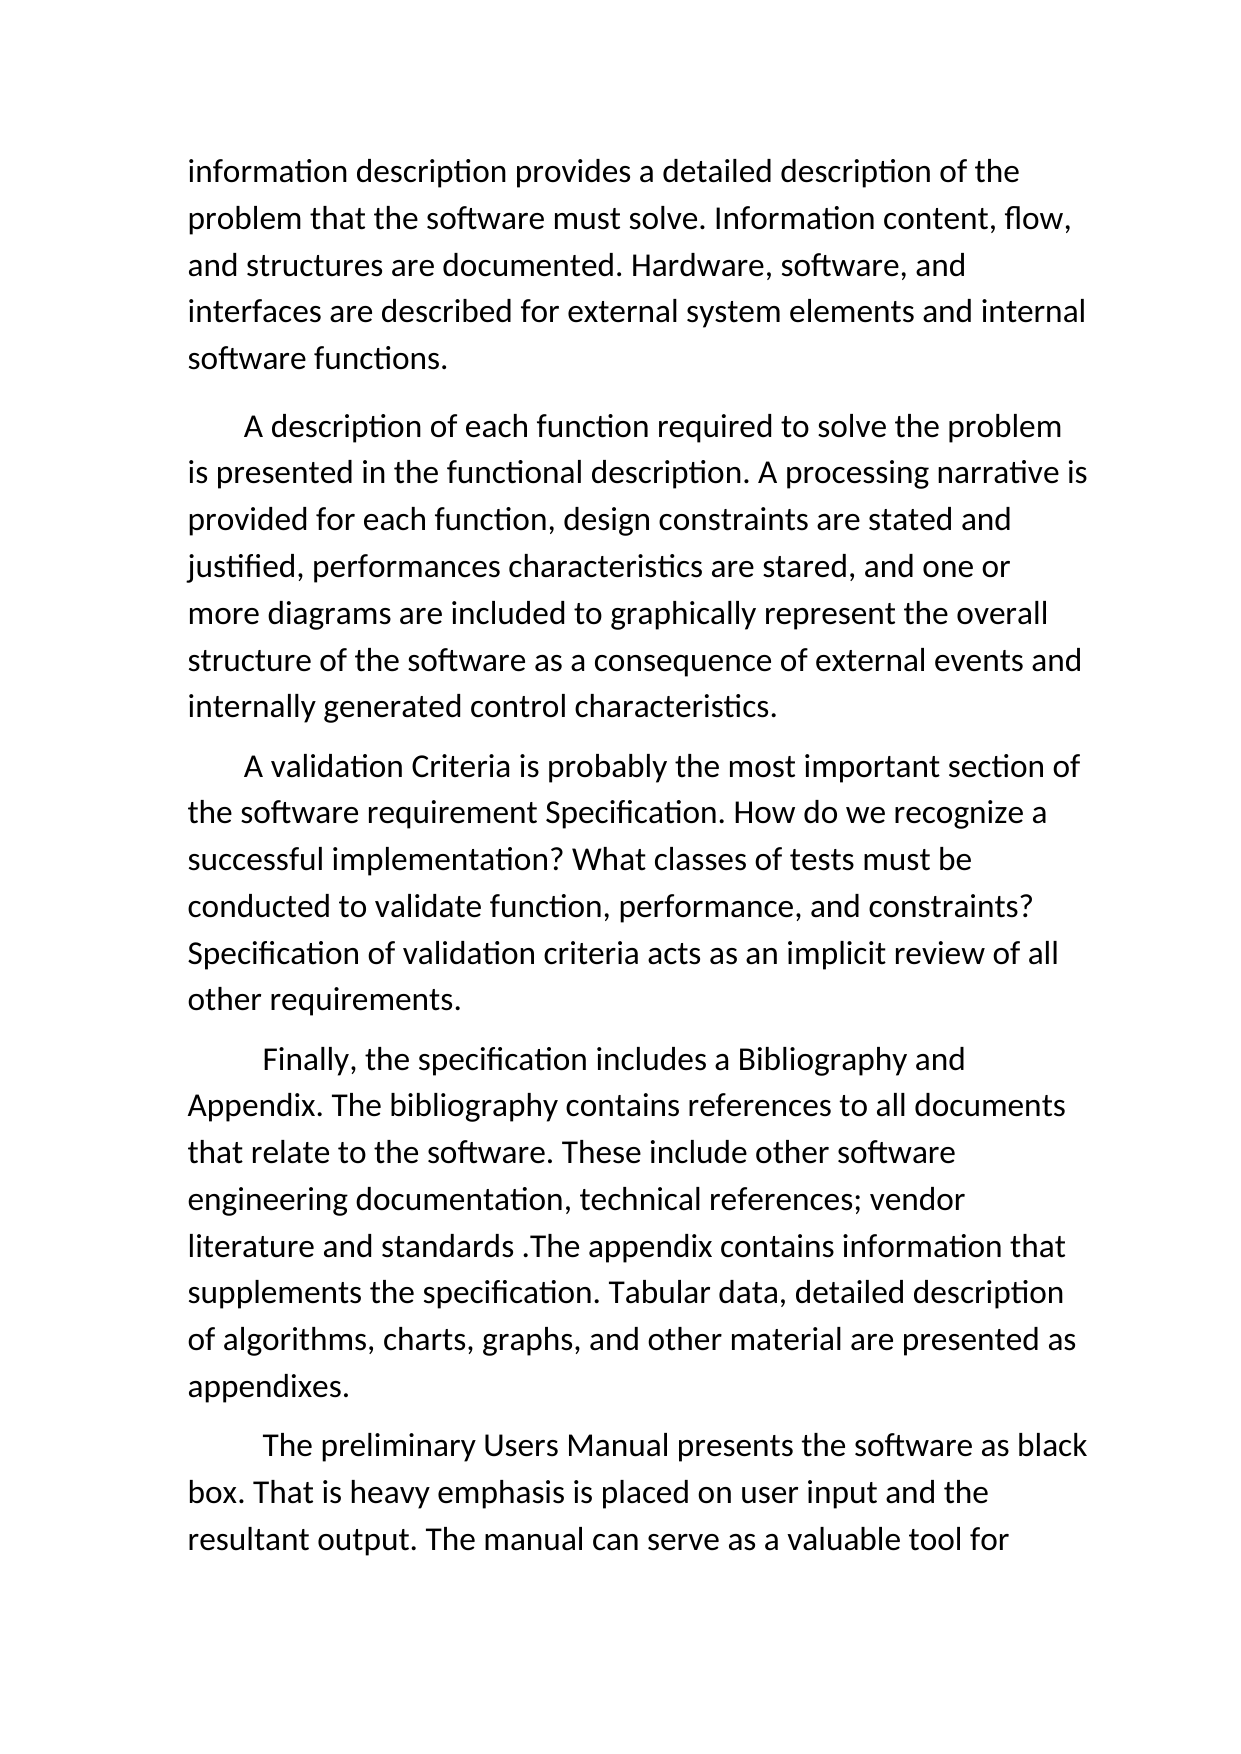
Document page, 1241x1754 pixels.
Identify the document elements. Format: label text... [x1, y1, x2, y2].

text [187, 150, 1090, 378]
text A description of each function required to solve the problem is presented in the functional description. A processing narrative is provided for each function, design constraints are stated and justified, performances characteristics are stared, and one or more diagrams are included to graphically represent the overall structure of the software as a consequence of external events and internally generated control characteristics. [187, 405, 1090, 726]
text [187, 1424, 1090, 1559]
text A validation Criteria is probably the most important section of the software requirement Specification. How do we recognize a successful implementation? What classes of tests must be conducted to validate function, performance, and constraints? Specification of validation criteria acts as an implicit review of all other requirements. [187, 744, 1090, 1019]
text Finally, the specification includes a Bibliography and Appendix. The bibliography contains references to all documents that relate to the software. These include other software engineering documentation, technical references; vendor literature and standards .The appendix contains information that supplements the specification. Tabular data, detailed description of algorithms, charts, graphs, and other material are presented as appendixes. [187, 1038, 1090, 1406]
